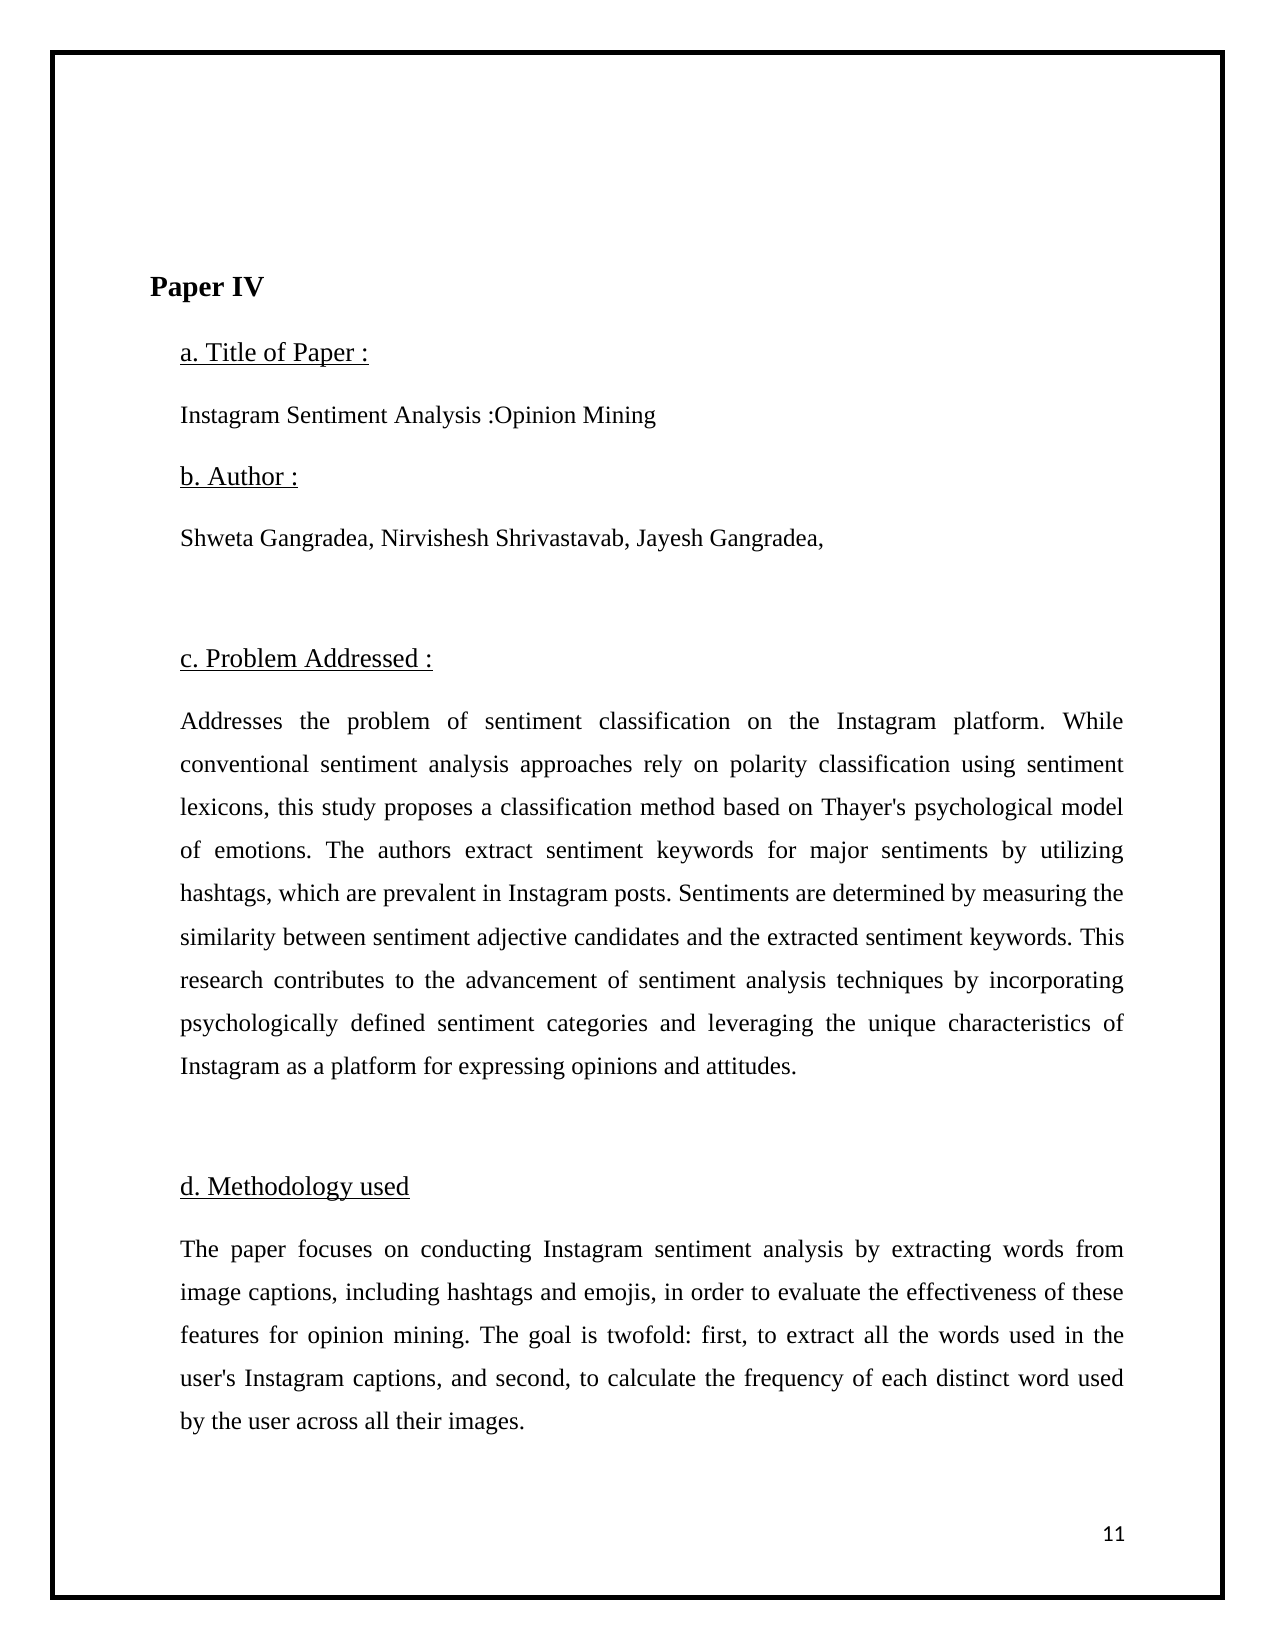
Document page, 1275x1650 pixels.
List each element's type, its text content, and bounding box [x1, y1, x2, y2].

text a. Title of Paper : [180, 337, 1125, 368]
text c. Problem Addressed : [180, 643, 1125, 674]
text Instagram Sentiment Analysis :Opinion Mining [180, 400, 1125, 429]
text Shweta Gangradea, Nirvishesh Shrivastavab, Jayesh Gangradea, [180, 523, 1125, 552]
text The paper focuses on conducting Instagram sentiment analysis by extracting words from image captions, including hashtags and emojis, in order to evaluate the effectiveness of these features for opinion mining. The goal is twofold: first, to extract all the words used in the user's Instagram captions, and second, to calculate the frequency of each distinct word used by the user across all their images. [180, 1234, 1125, 1435]
text b. Author : [180, 460, 1125, 491]
text Paper IV [150, 269, 1125, 303]
text d. Methodology used [180, 1171, 1125, 1202]
text Addresses the problem of sentiment classification on the Instagram platform. While conventional sentiment analysis approaches rely on polarity classification using sentiment lexicons, this study proposes a classification method based on Thayer's psychological model of emotions. The authors extract sentiment keywords for major sentiments by utilizing hashtags, which are prevalent in Instagram posts. Sentiments are determined by measuring the similarity between sentiment adjective candidates and the extracted sentiment keywords. This research contributes to the advancement of sentiment analysis techniques by incorporating psychologically defined sentiment categories and leveraging the unique characteristics of Instagram as a platform for expressing opinions and attitudes. [180, 706, 1125, 1080]
